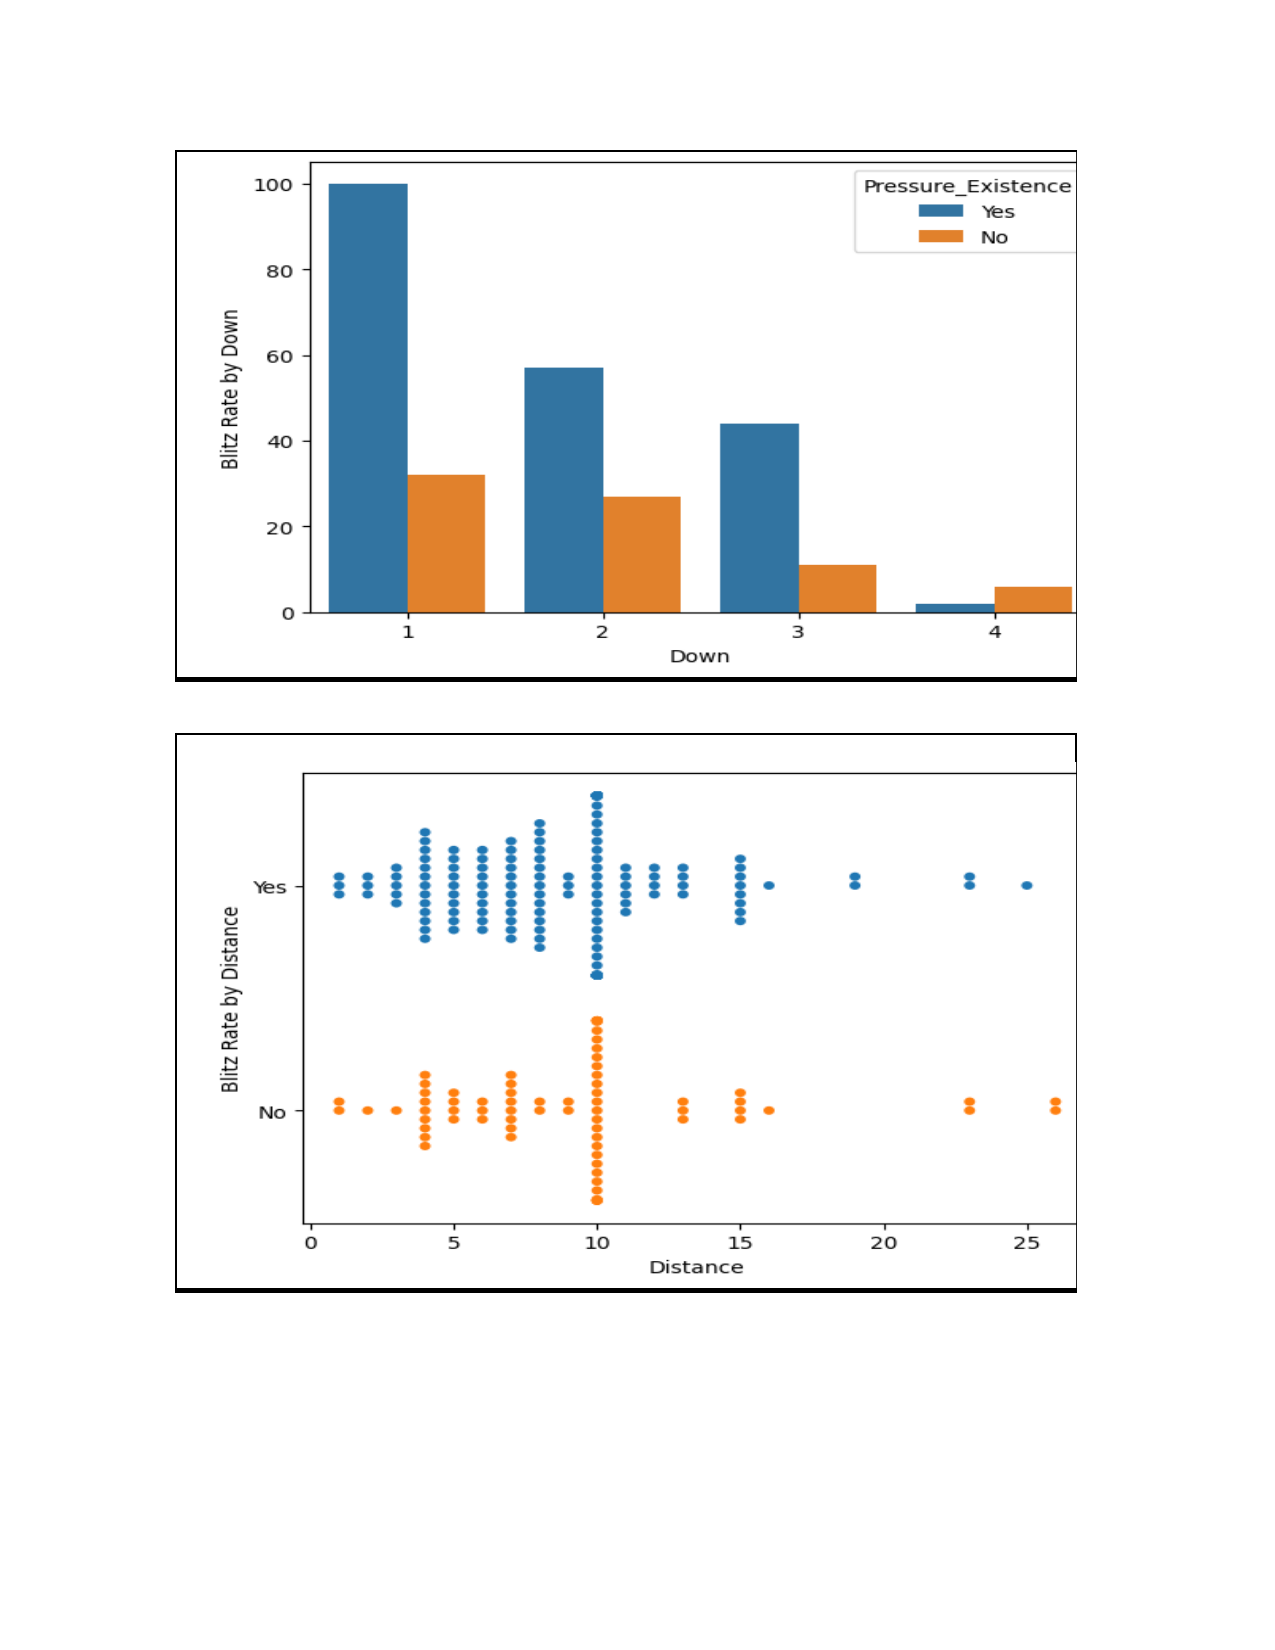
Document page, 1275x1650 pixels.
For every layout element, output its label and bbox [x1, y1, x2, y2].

picture [206, 152, 1077, 677]
table_header [177, 735, 1075, 1288]
picture [206, 762, 1077, 1288]
table_header [177, 152, 206, 677]
